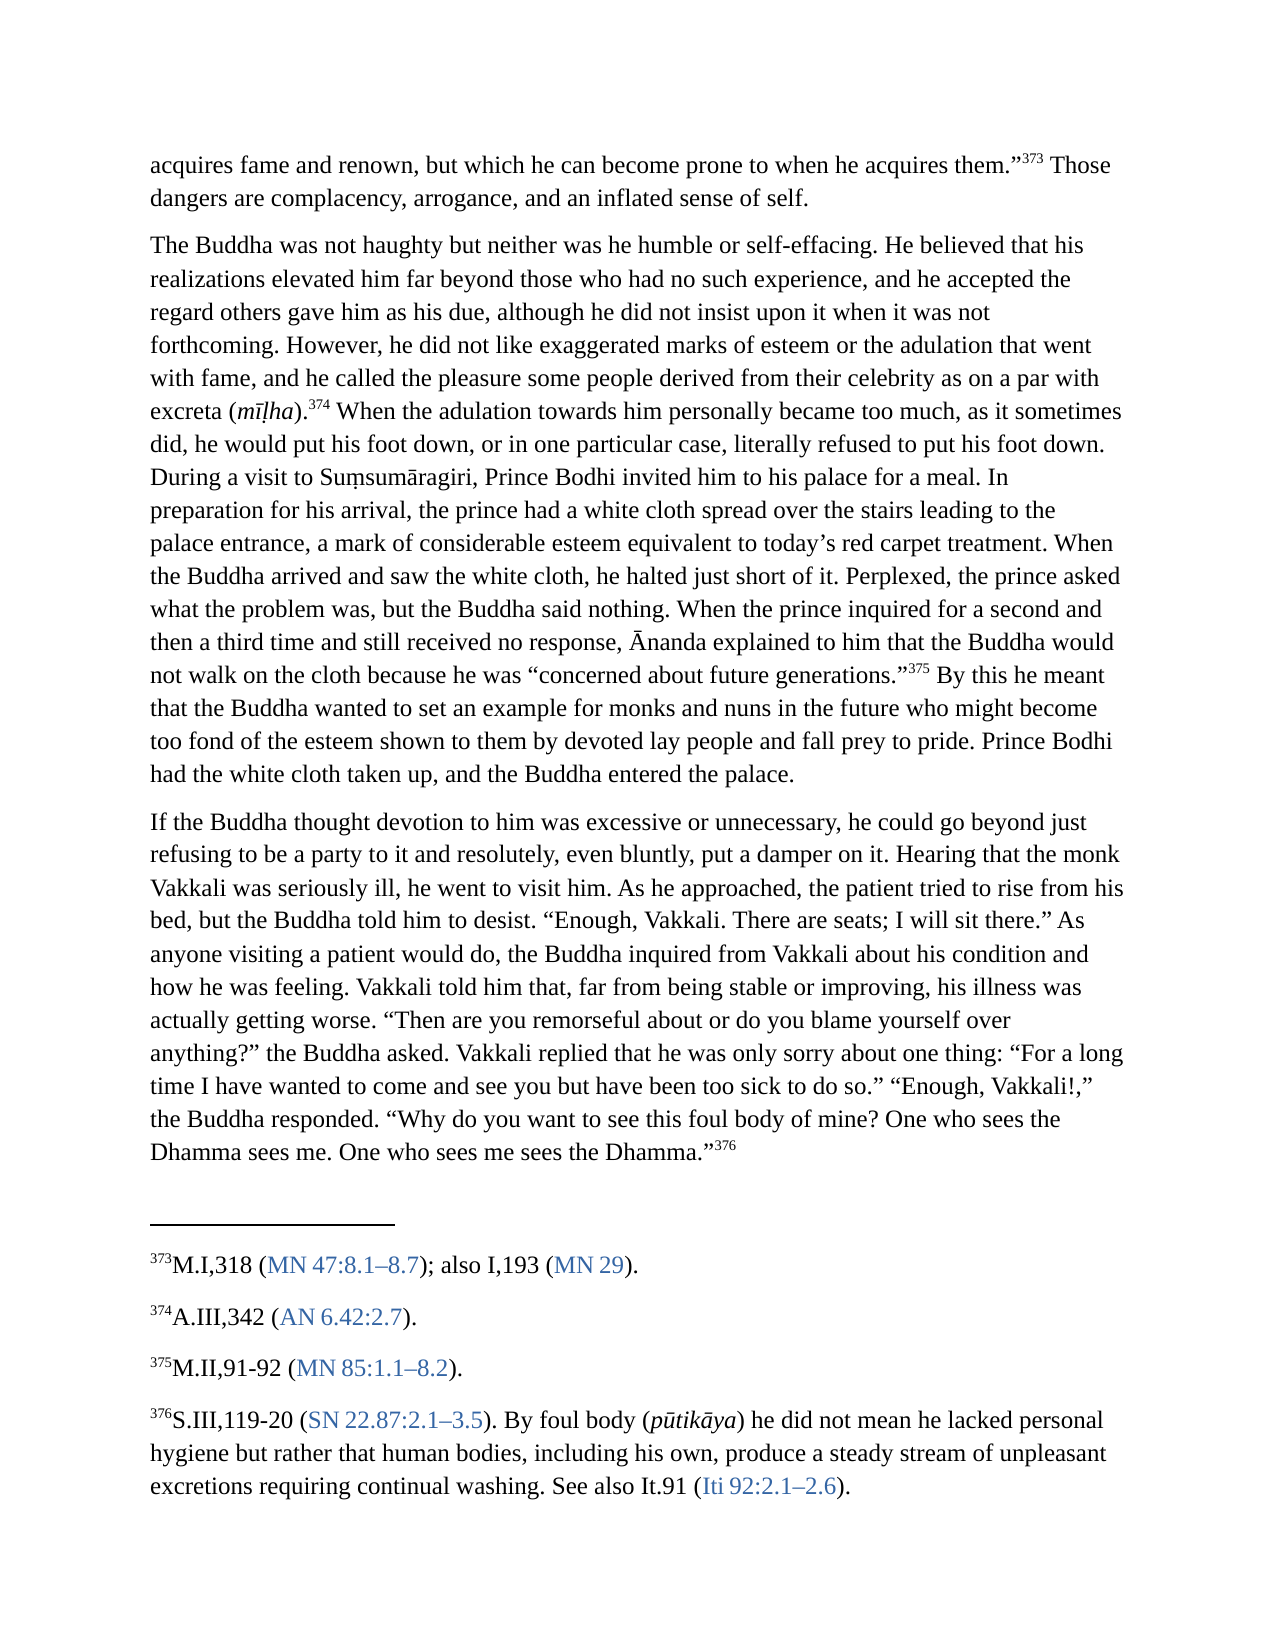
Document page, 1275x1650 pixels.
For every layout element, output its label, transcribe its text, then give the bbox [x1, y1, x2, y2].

text If the Buddha thought devotion to him was excessive or unnecessary, he could go beyond just refusing to be a party to it and resolutely, even bluntly, put a damper on it. Hearing that the monk Vakkali was seriously ill, he went to visit him. As he approached, the patient tried to rise from his bed, but the Buddha told him to desist. “Enough, Vakkali. There are seats; I will sit there.” As anyone visiting a patient would do, the Buddha inquired from Vakkali about his condition and how he was feeling. Vakkali told him that, far from being stable or improving, his illness was actually getting worse. “Then are you remorseful about or do you blame yourself over anything?” the Buddha asked. Vakkali replied that he was only sorry about one thing: “For a long time I have wanted to come and see you but have been too sick to do so.” “Enough, Vakkali!,” the Buddha responded. “Why do you want to see this foul body of mine? One who sees the Dhamma sees me. One who sees me sees the Dhamma.” [150, 807, 1125, 1166]
text While being able to communicate his Dhamma to large numbers of people was the positive side of the Buddha’s esteem, and he was able to put up with its negative side of having less time for meditation and solitude than he would have liked, he was disdainful towards celebrity itself. “Dire indeed are gains, honour and fame…they are obstacles to the highest security from bondage.” With typical insight he pointed out how celebrity can all too easily side-track even a sincere person when they acquire it: “There are some dangers that a monk is not prone to until he acquires fame and renown, but which he can become prone to when he acquires them.” Those dangers are complacency, arrogance, and an inflated sense of self. [150, 150, 1125, 212]
text The Buddha was not haughty but neither was he humble or self-effacing. He believed that his realizations elevated him far beyond those who had no such experience, and he accepted the regard others gave him as his due, although he did not insist upon it when it was not forthcoming. However, he did not like exaggerated marks of esteem or the adulation that went with fame, and he called the pleasure some people derived from their celebrity as on a par with excreta (mīḷha). When the adulation towards him personally became too much, as it sometimes did, he would put his foot down, or in one particular case, literally refused to put his foot down. During a visit to Suṃsumāragiri, Prince Bodhi invited him to his palace for a meal. In preparation for his arrival, the prince had a white cloth spread over the stairs leading to the palace entrance, a mark of considerable esteem equivalent to today’s red carpet treatment. When the Buddha arrived and saw the white cloth, he halted just short of it. Perplexed, the prince asked what the problem was, but the Buddha said nothing. When the prince inquired for a second and then a third time and still received no response, Ānanda explained to him that the Buddha would not walk on the cloth because he was “concerned about future generations.” By this he meant that the Buddha wanted to set an example for monks and nuns in the future who might become too fond of the esteem shown to them by devoted lay people and fall prey to pride. Prince Bodhi had the white cloth taken up, and the Buddha entered the palace. [150, 231, 1125, 788]
